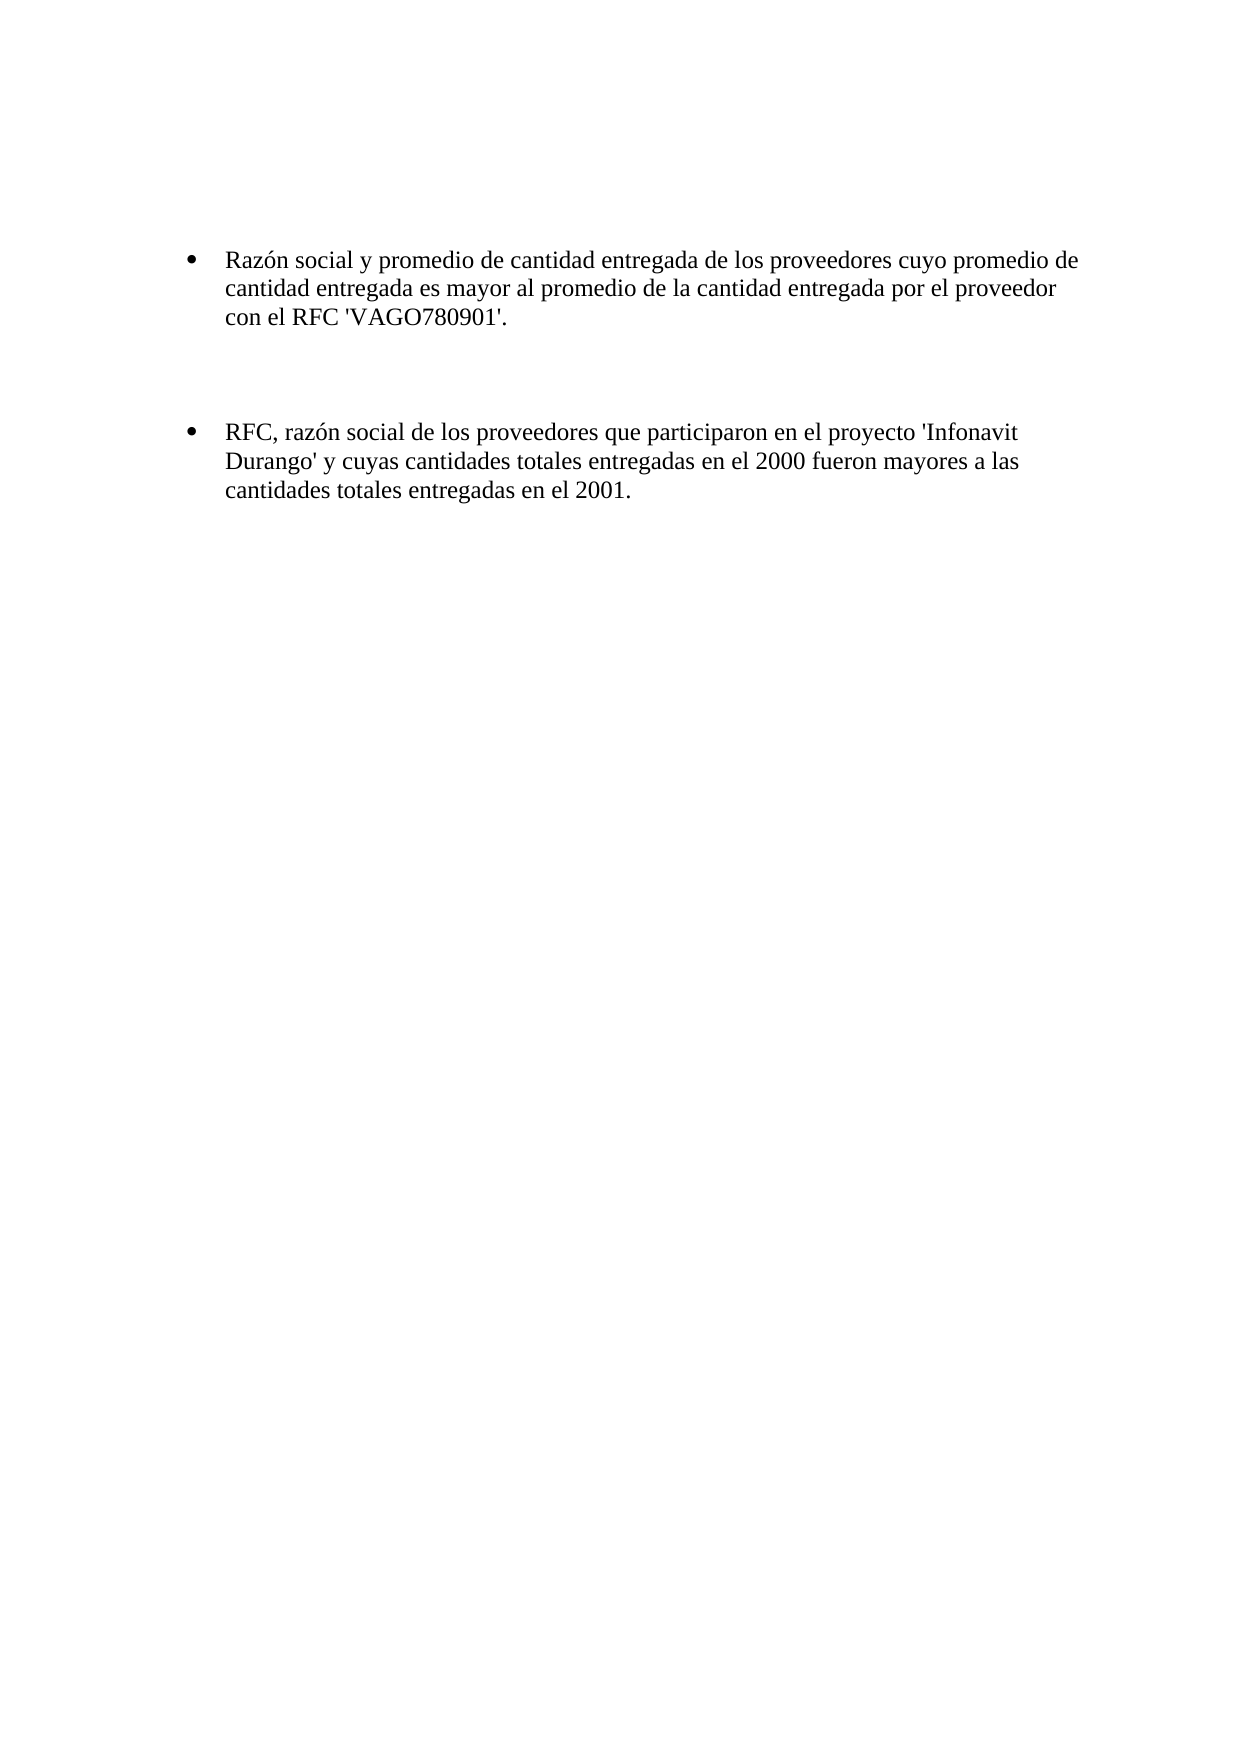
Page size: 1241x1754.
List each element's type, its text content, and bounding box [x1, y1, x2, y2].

list Razón social y promedio de cantidad entregada de los proveedores cuyo promedio de cantidad entregada es mayor al promedio de la cantidad entregada por el proveedor con el RFC 'VAGO780901'. [187, 245, 1090, 331]
list RFC, razón social de los proveedores que participaron en el proyecto 'Infonavit Durango' y cuyas cantidades totales entregadas en el 2000 fueron mayores a las cantidades totales entregadas en el 2001. [187, 417, 1090, 503]
